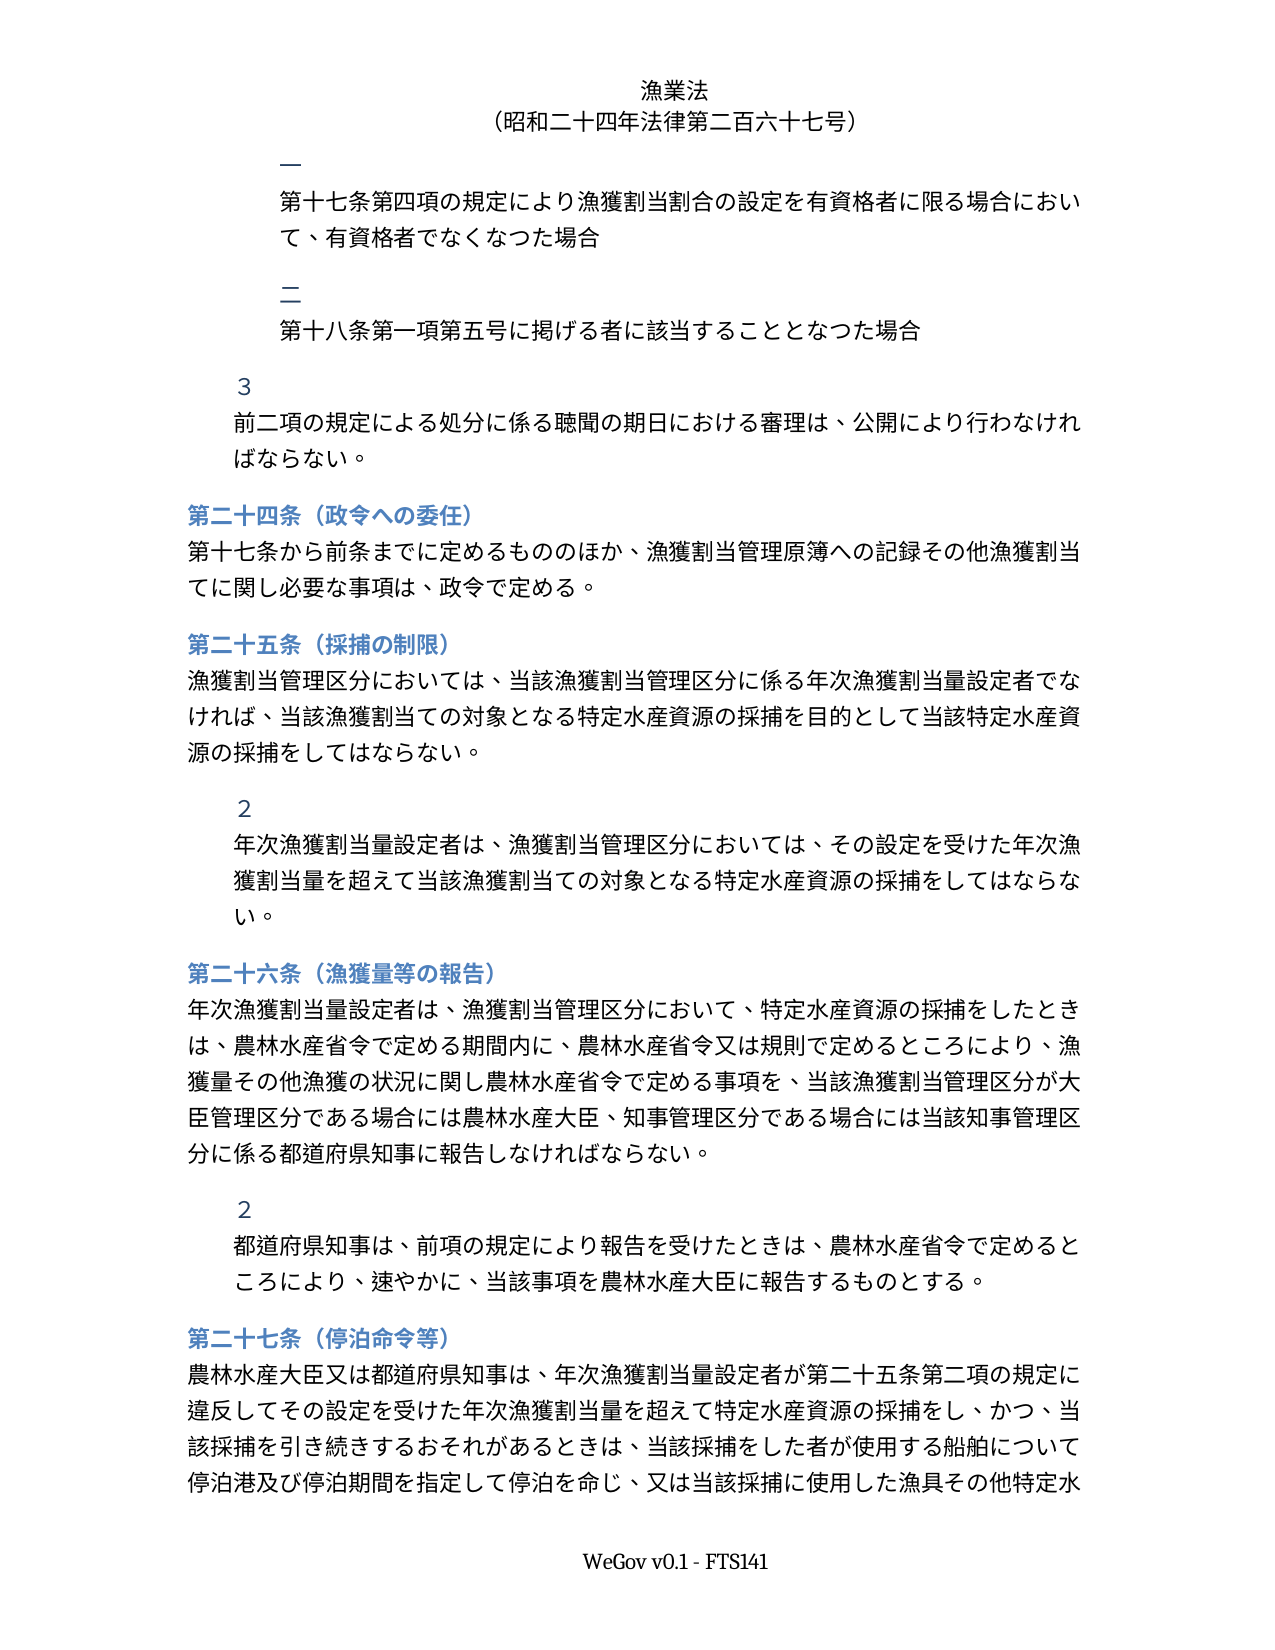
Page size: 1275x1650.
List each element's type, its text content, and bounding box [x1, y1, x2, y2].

text 前二項の規定による処分に係る聴聞の期日における審理は、公開により行わなければならない。 [233, 407, 1087, 474]
text 第十七条第四項の規定により漁獲割当割合の設定を有資格者に限る場合において、有資格者でなくなつた場合 [279, 186, 1087, 253]
subtitle 第二十六条（漁獲量等の報告） [187, 958, 1087, 989]
subtitle 第二十七条（停泊命令等） [187, 1323, 1087, 1354]
text 第十八条第一項第五号に掲げる者に該当することとなつた場合 [279, 314, 1087, 346]
text 年次漁獲割当量設定者は、漁獲割当管理区分においては、その設定を受けた年次漁獲割当量を超えて当該漁獲割当ての対象となる特定水産資源の採捕をしてはならない。 [233, 829, 1087, 932]
text 第十七条から前条までに定めるもののほか、漁獲割当管理原簿への記録その他漁獲割当てに関し必要な事項は、政令で定める。 [187, 536, 1087, 603]
subtitle ３ [233, 371, 1087, 403]
text 漁獲割当管理区分においては、当該漁獲割当管理区分に係る年次漁獲割当量設定者でなければ、当該漁獲割当ての対象となる特定水産資源の採捕を目的として当該特定水産資源の採捕をしてはならない。 [187, 664, 1087, 768]
subtitle 一 [279, 150, 1087, 181]
subtitle ２ [233, 793, 1087, 824]
text 年次漁獲割当量設定者は、漁獲割当管理区分において、特定水産資源の採捕をしたときは、農林水産省令で定める期間内に、農林水産省令又は規則で定めるところにより、漁獲量その他漁獲の状況に関し農林水産省令で定める事項を、当該漁獲割当管理区分が大臣管理区分である場合には農林水産大臣、知事管理区分である場合には当該知事管理区分に係る都道府県知事に報告しなければならない。 [187, 994, 1087, 1169]
subtitle 二 [279, 279, 1087, 310]
text 都道府県知事は、前項の規定により報告を受けたときは、農林水産省令で定めるところにより、速やかに、当該事項を農林水産大臣に報告するものとする。 [233, 1230, 1087, 1297]
subtitle ２ [233, 1194, 1087, 1226]
subtitle 第二十四条（政令への委任） [187, 500, 1087, 531]
subtitle 第二十五条（採捕の制限） [187, 629, 1087, 660]
